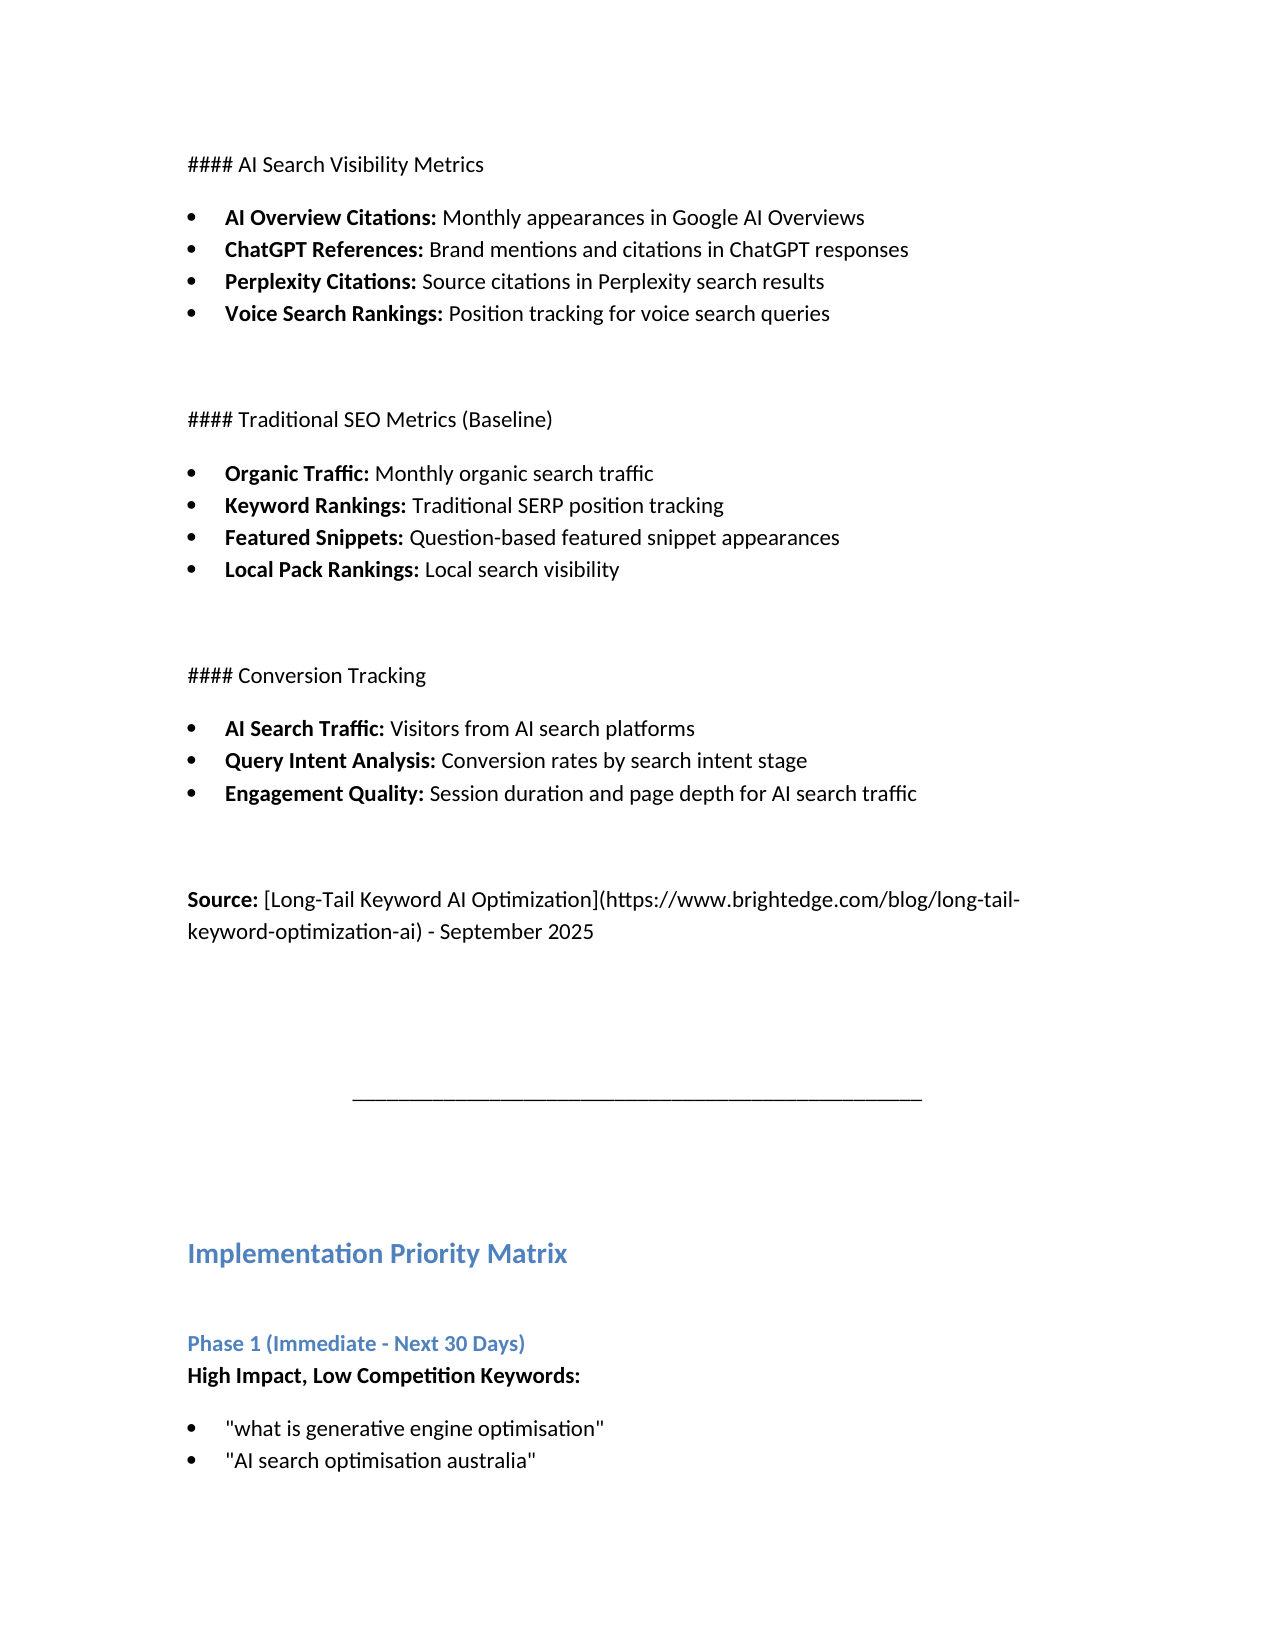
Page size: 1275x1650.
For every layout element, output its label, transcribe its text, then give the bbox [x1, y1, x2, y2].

list "AI search optimisation australia" [187, 1446, 1087, 1474]
list AI Search Traffic: Visitors from AI search platforms [187, 714, 1087, 742]
list Organic Traffic: Monthly organic search traffic [187, 459, 1087, 487]
text #### Traditional SEO Metrics (Baseline) [187, 406, 1087, 434]
list Keyword Rankings: Traditional SERP position tracking [187, 491, 1087, 519]
text #### Conversion Tracking [187, 661, 1087, 689]
list Voice Search Rankings: Position tracking for voice search queries [187, 299, 1087, 328]
list Perplexity Citations: Source citations in Perplexity search results [187, 267, 1087, 295]
subtitle Implementation Priority Matrix [187, 1235, 1087, 1271]
text Source: [Long-Tail Keyword AI Optimization](https://www.brightedge.com/blog/long-tail-keyword-optimization-ai) - September 2025 [187, 885, 1087, 945]
list Query Intent Analysis: Conversion rates by search intent stage [187, 746, 1087, 774]
subtitle Phase 1 (Immediate - Next 30 Days) [187, 1329, 1087, 1357]
list Featured Snippets: Question-based featured snippet appearances [187, 523, 1087, 551]
text #### AI Search Visibility Metrics [187, 150, 1087, 178]
list Local Pack Rankings: Local search visibility [187, 555, 1087, 583]
text High Impact, Low Competition Keywords: [187, 1361, 1087, 1389]
list "what is generative engine optimisation" [187, 1414, 1087, 1442]
text __________________________________________________ [187, 1076, 1087, 1104]
list ChatGPT References: Brand mentions and citations in ChatGPT responses [187, 235, 1087, 263]
list Engagement Quality: Session duration and page depth for AI search traffic [187, 779, 1087, 807]
list AI Overview Citations: Monthly appearances in Google AI Overviews [187, 203, 1087, 231]
